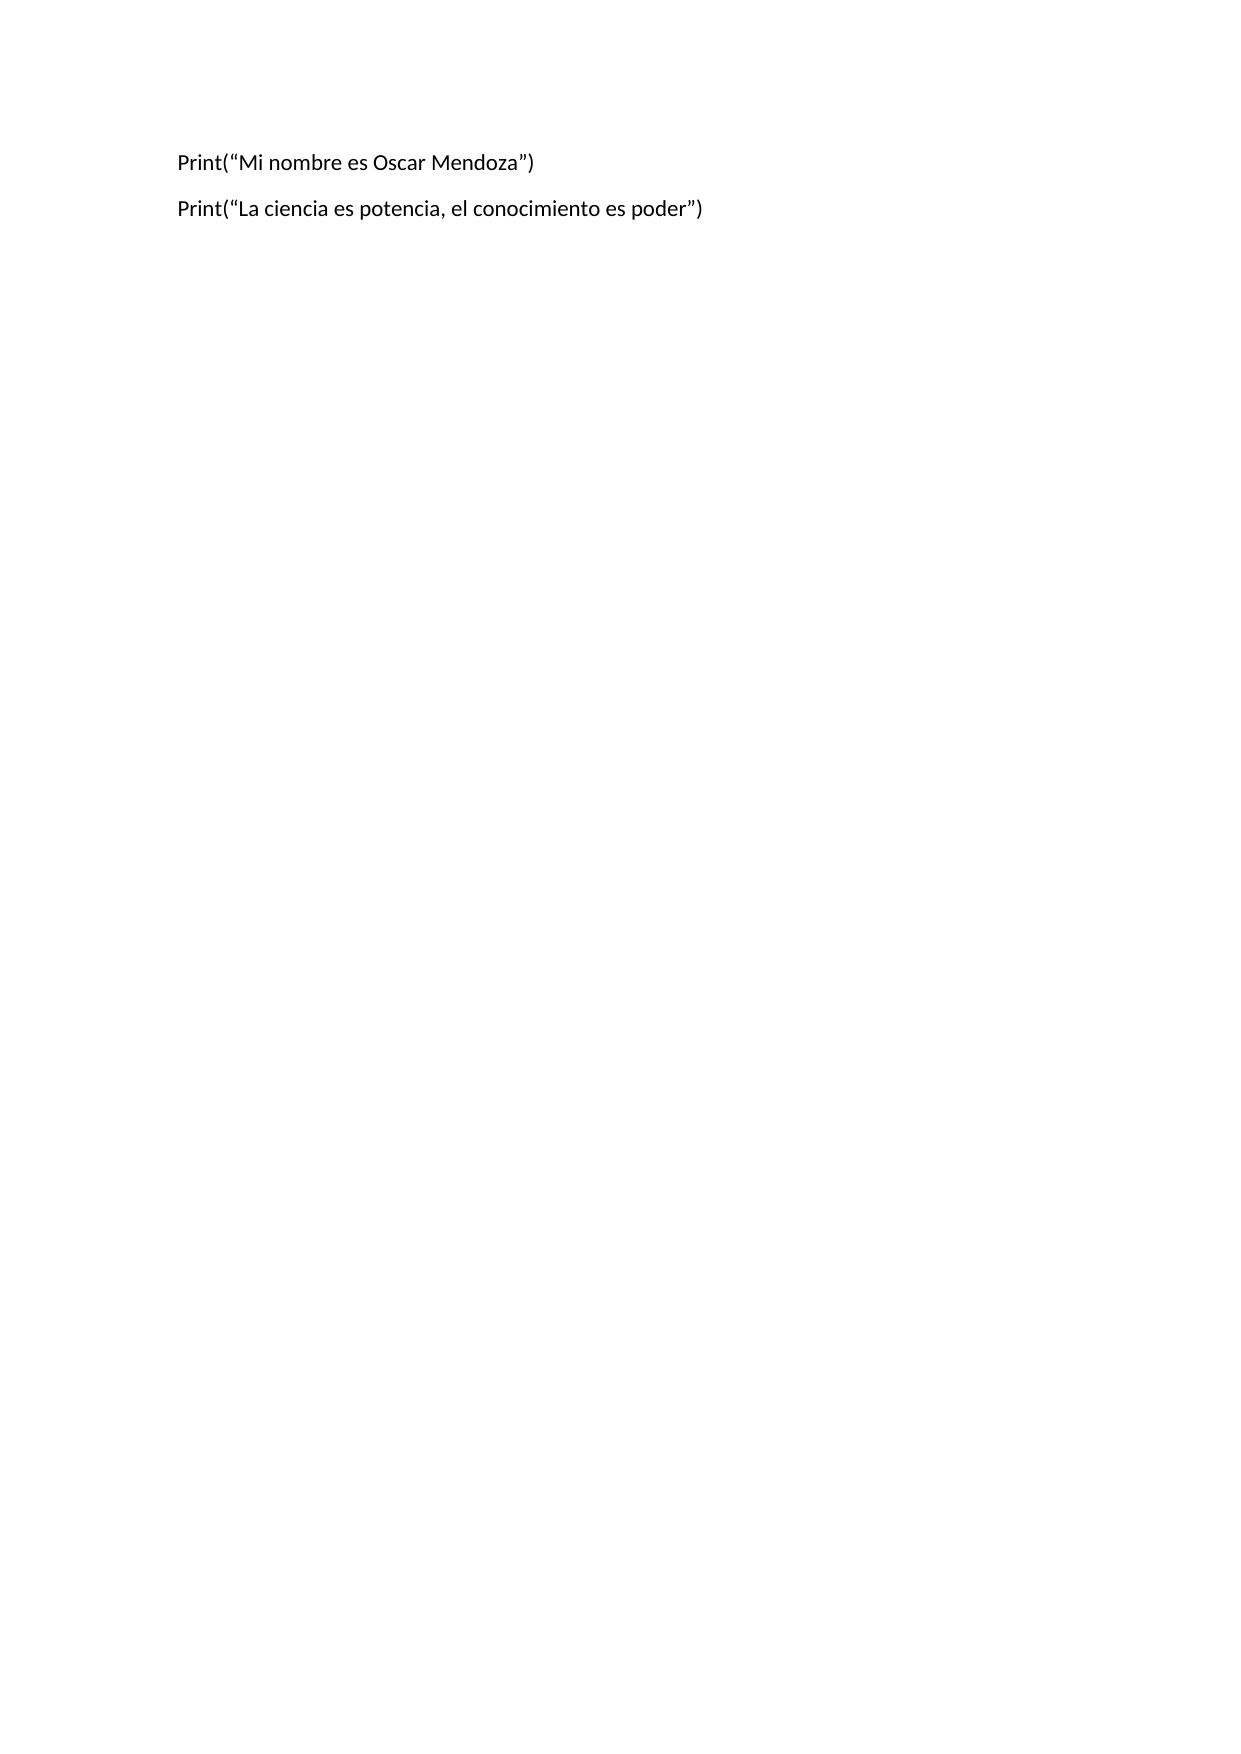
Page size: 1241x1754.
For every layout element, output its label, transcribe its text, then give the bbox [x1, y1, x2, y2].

text Print(“Mi nombre es Oscar Mendoza”) [177, 148, 1063, 176]
text Print(“La ciencia es potencia, el conocimiento es poder”) [177, 194, 1063, 222]
